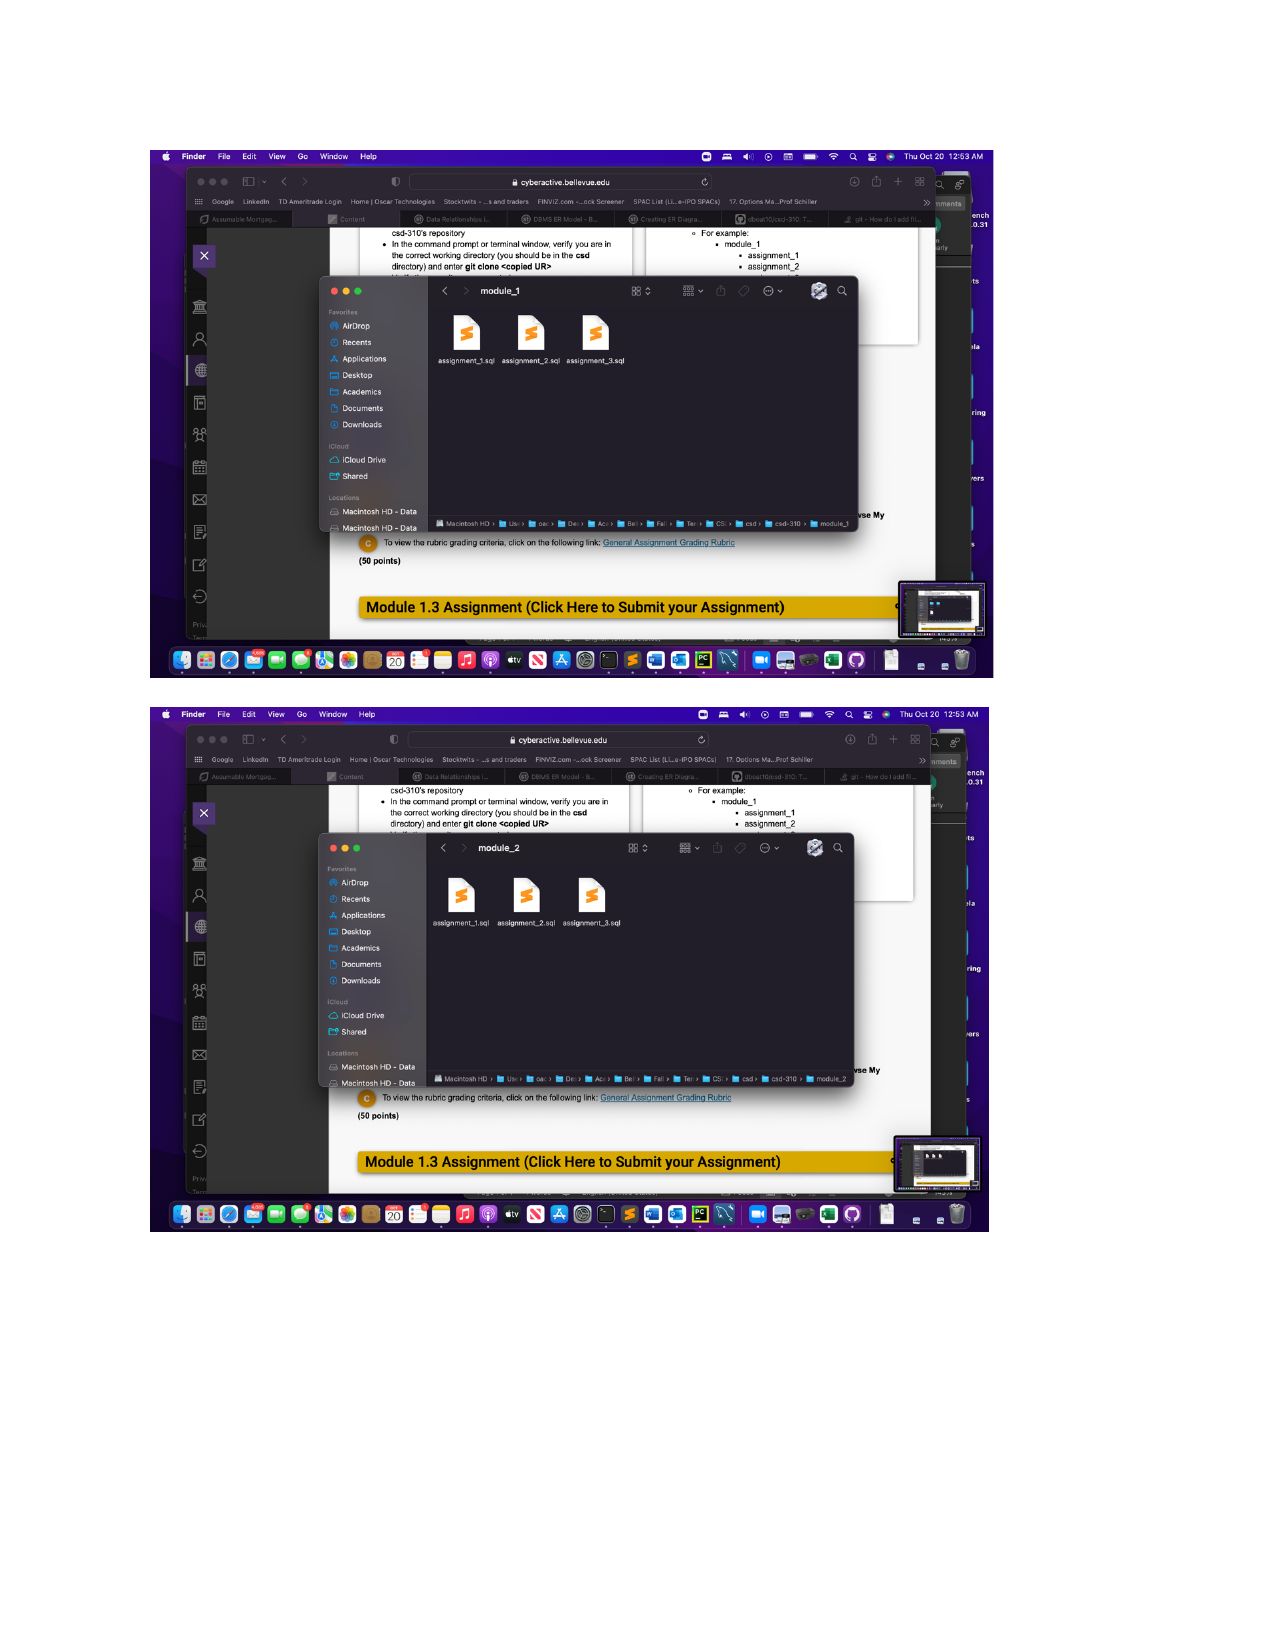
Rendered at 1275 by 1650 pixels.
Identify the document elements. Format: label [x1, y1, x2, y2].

picture [150, 707, 989, 1232]
picture [150, 150, 994, 678]
